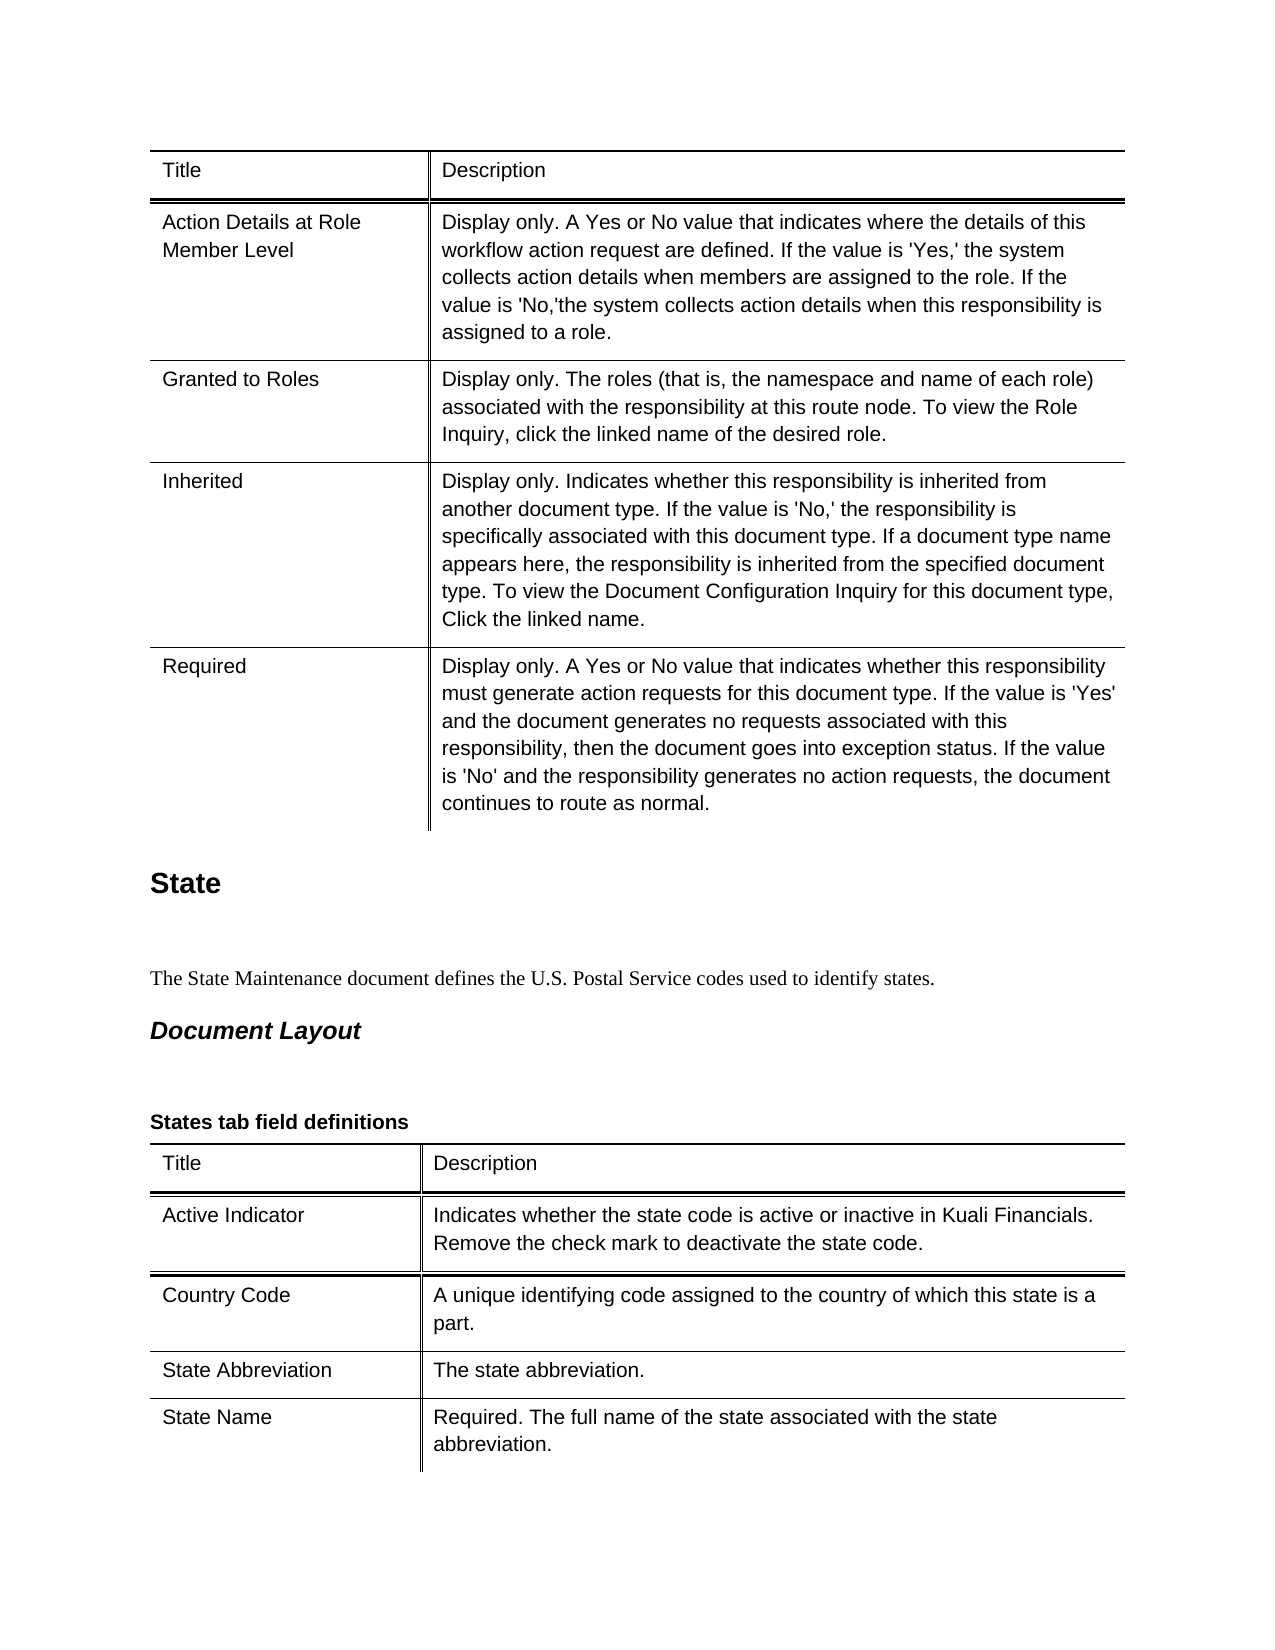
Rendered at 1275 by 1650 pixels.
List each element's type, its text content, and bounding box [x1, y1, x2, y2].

table_cell Required. The full name of the state associated with the state abbreviation. [423, 1399, 1125, 1472]
table_cell Required [150, 648, 428, 831]
table_header Title [150, 152, 428, 198]
subtitle States tab field definitions [150, 1109, 1125, 1133]
table_cell Indicates whether the state code is active or inactive in Kuali Financials. Remove the check mark to deactivate the state code. [423, 1197, 1125, 1271]
table_header Description [423, 1145, 1125, 1191]
table_cell State Name [150, 1399, 420, 1472]
table_cell Active Indicator [150, 1197, 420, 1271]
table_cell The state abbreviation. [423, 1352, 1125, 1398]
table_cell Display only. A Yes or No value that indicates where the details of this workflow action request are defined. If the value is 'Yes,' the system collects action details when members are assigned to the role. If the value is 'No,'the system collects action details when this responsibility is assigned to a role. [431, 204, 1125, 360]
table_cell Country Code [150, 1277, 420, 1351]
table_header Title [150, 1145, 420, 1191]
table_cell Inherited [150, 463, 428, 647]
table_cell Display only. The roles (that is, the namespace and name of each role) associated with the responsibility at this route node. To view the Role Inquiry, click the linked name of the desired role. [431, 361, 1125, 462]
table_cell Display only. Indicates whether this responsibility is inherited from another document type. If the value is 'No,' the responsibility is specifically associated with this document type. If a document type name appears here, the responsibility is inherited from the specified document type. To view the Document Configuration Inquiry for this document type, Click the linked name. [431, 463, 1125, 647]
subtitle Document Layout [150, 1016, 1125, 1045]
table_header Description [431, 152, 1125, 198]
table_cell Granted to Roles [150, 361, 428, 462]
text The State Maintenance document defines the U.S. Postal Service codes used to identify states. [150, 966, 1125, 990]
table_cell Action Details at Role Member Level [150, 204, 428, 360]
table_cell Display only. A Yes or No value that indicates whether this responsibility must generate action requests for this document type. If the value is 'Yes' and the document generates no requests associated with this responsibility, then the document goes into exception status. If the value is 'No' and the responsibility generates no action requests, the document continues to route as normal. [431, 648, 1125, 831]
subtitle State [150, 867, 1125, 900]
table_cell State Abbreviation [150, 1352, 420, 1398]
table_cell A unique identifying code assigned to the country of which this state is a part. [423, 1277, 1125, 1351]
